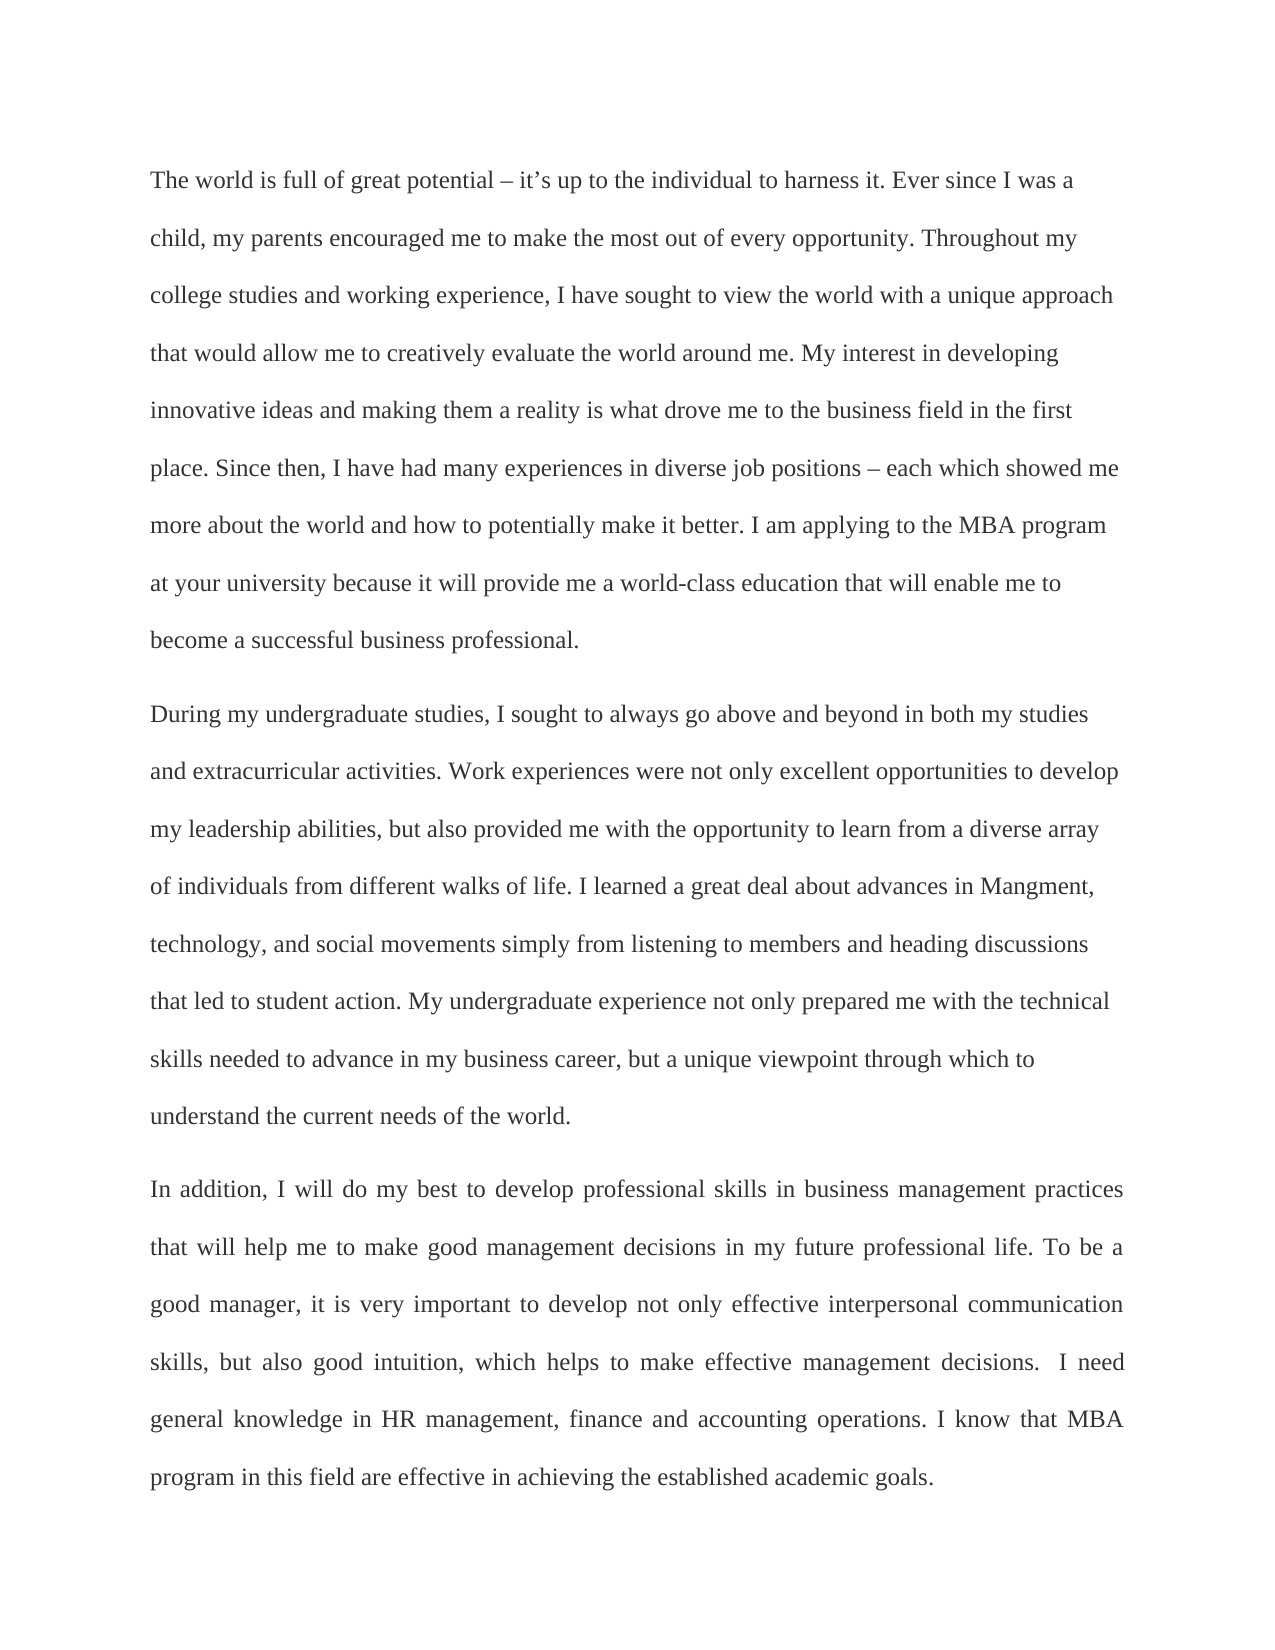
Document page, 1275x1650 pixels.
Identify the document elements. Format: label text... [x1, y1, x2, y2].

text In addition, I will do my best to develop professional skills in business management practices that will help me to make good management decisions in my future professional life. To be a good manager, it is very important to develop not only effective interpersonal communication skills, but also good intuition, which helps to make effective management decisions. I need general knowledge in HR management, finance and accounting operations. I know that MBA program in this field are effective in achieving the established academic goals. [150, 1174, 1125, 1491]
text During my undergraduate studies, I sought to always go above and beyond in both my studies and extracurricular activities. Work experiences were not only excellent opportunities to develop my leadership abilities, but also provided me with the opportunity to learn from a diverse array of individuals from different walks of life. I learned a great deal about advances in Mangment, technology, and social movements simply from listening to members and heading discussions that led to student action. My undergraduate experience not only prepared me with the technical skills needed to advance in my business career, but a unique viewpoint through which to understand the current needs of the world. [150, 699, 1125, 1130]
text The world is full of great potential – it’s up to the individual to harness it. Ever since I was a child, my parents encouraged me to make the most out of every opportunity. Throughout my college studies and working experience, I have sought to view the world with a unique approach that would allow me to creatively evaluate the world around me. My interest in developing innovative ideas and making them a reality is what drove me to the business field in the first place. Since then, I have had many experiences in diverse job positions – each which showed me more about the world and how to potentially make it better. I am applying to the MBA program at your university because it will provide me a world-class education that will enable me to become a successful business professional. [150, 166, 1125, 654]
